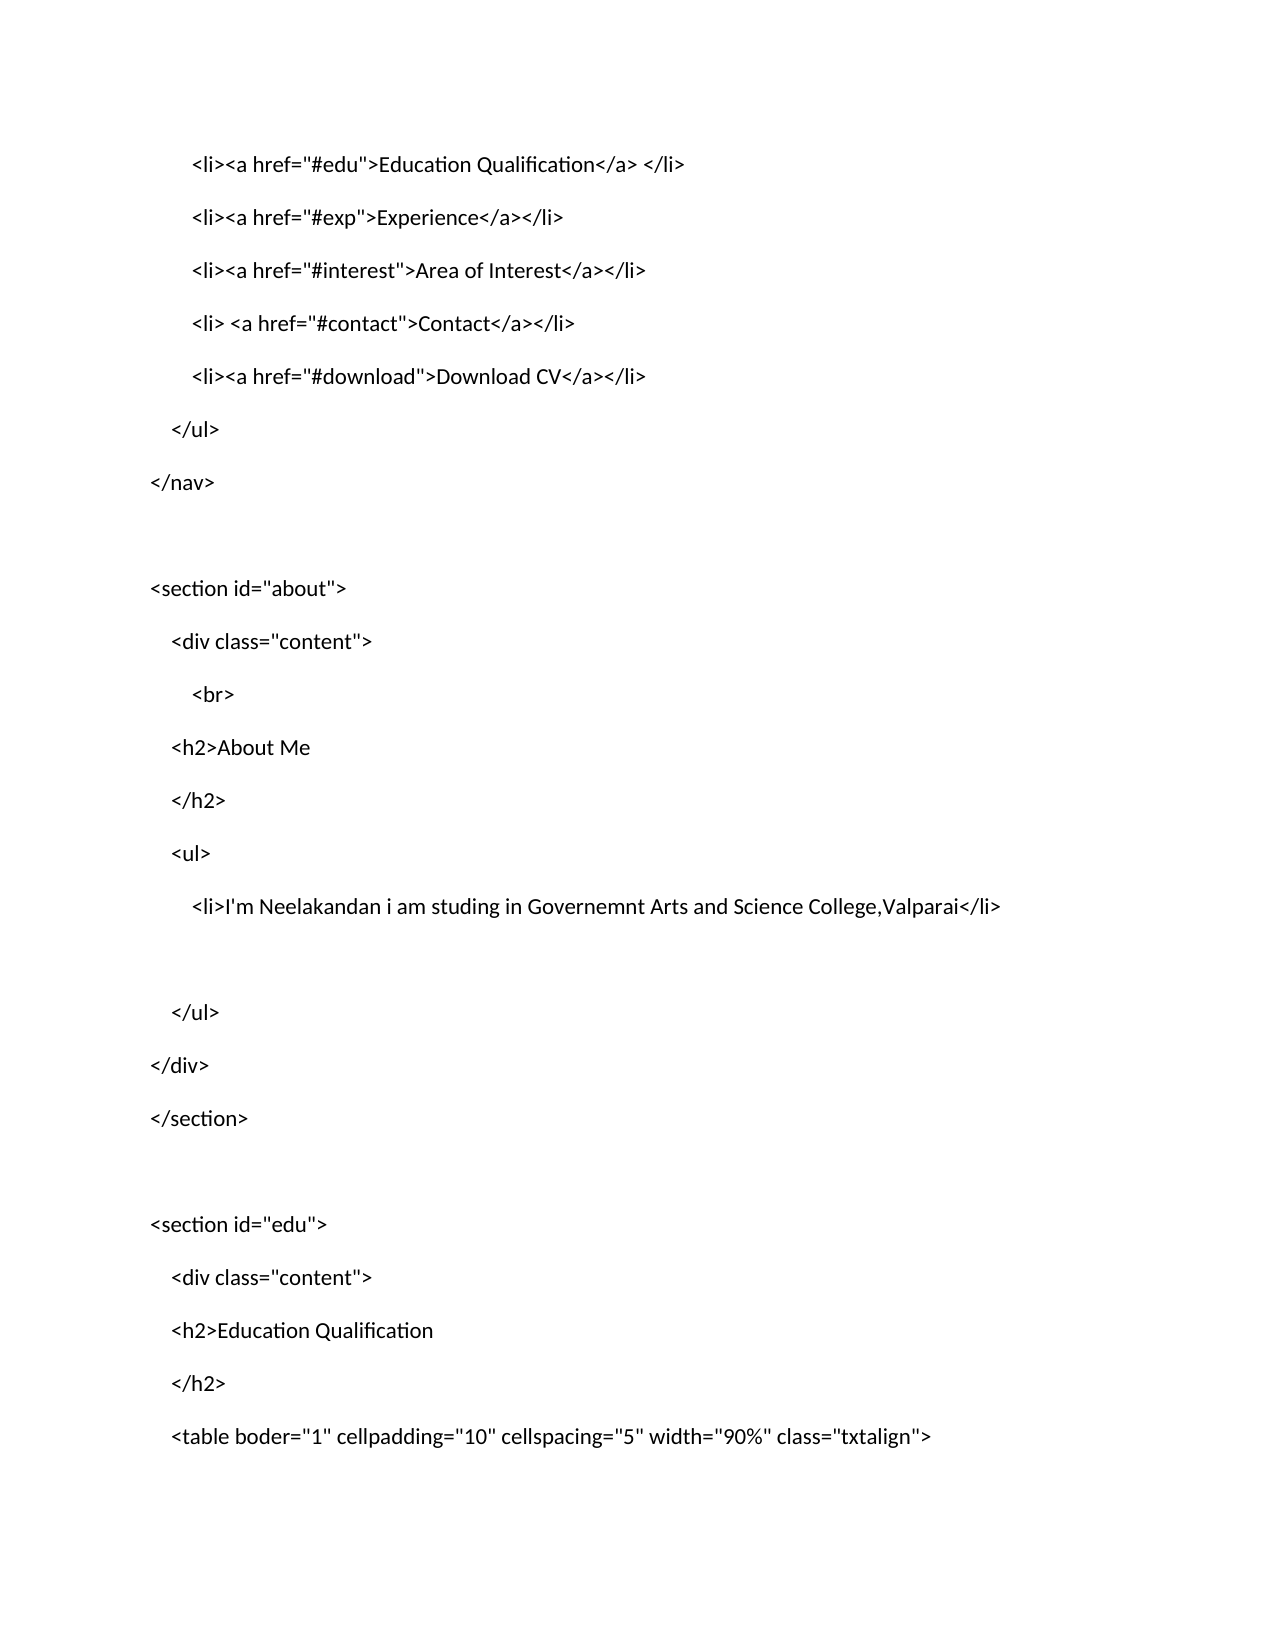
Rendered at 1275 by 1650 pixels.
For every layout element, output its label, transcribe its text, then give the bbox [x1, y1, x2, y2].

text </section> [150, 1104, 1125, 1132]
text <br> [150, 680, 1125, 708]
text </h2> [150, 786, 1125, 814]
text <section id="about"> [150, 574, 1125, 602]
text <h2>Education Qualification [150, 1316, 1125, 1344]
text <section id="edu"> [150, 1210, 1125, 1238]
text </ul> [150, 998, 1125, 1026]
text <li><a href="#exp">Experience</a></li> [150, 203, 1125, 231]
text <h2>About Me [150, 733, 1125, 761]
text <li><a href="#interest">Area of Interest</a></li> [150, 256, 1125, 284]
text </nav> [150, 468, 1125, 496]
text <ul> [150, 839, 1125, 867]
text <li> <a href="#contact">Contact</a></li> [150, 309, 1125, 337]
text </ul> [150, 415, 1125, 443]
text <div class="content"> [150, 627, 1125, 655]
text <table boder="1" cellpadding="10" cellspacing="5" width="90%" class="txtalign"> [150, 1422, 1125, 1451]
text <li><a href="#download">Download CV</a></li> [150, 362, 1125, 390]
text <li><a href="#edu">Education Qualification</a> </li> [150, 150, 1125, 178]
text <li>I'm Neelakandan i am studing in Governemnt Arts and Science College,Valparai</li> [150, 892, 1125, 920]
text </div> [150, 1051, 1125, 1079]
text <div class="content"> [150, 1263, 1125, 1291]
text </h2> [150, 1369, 1125, 1397]
